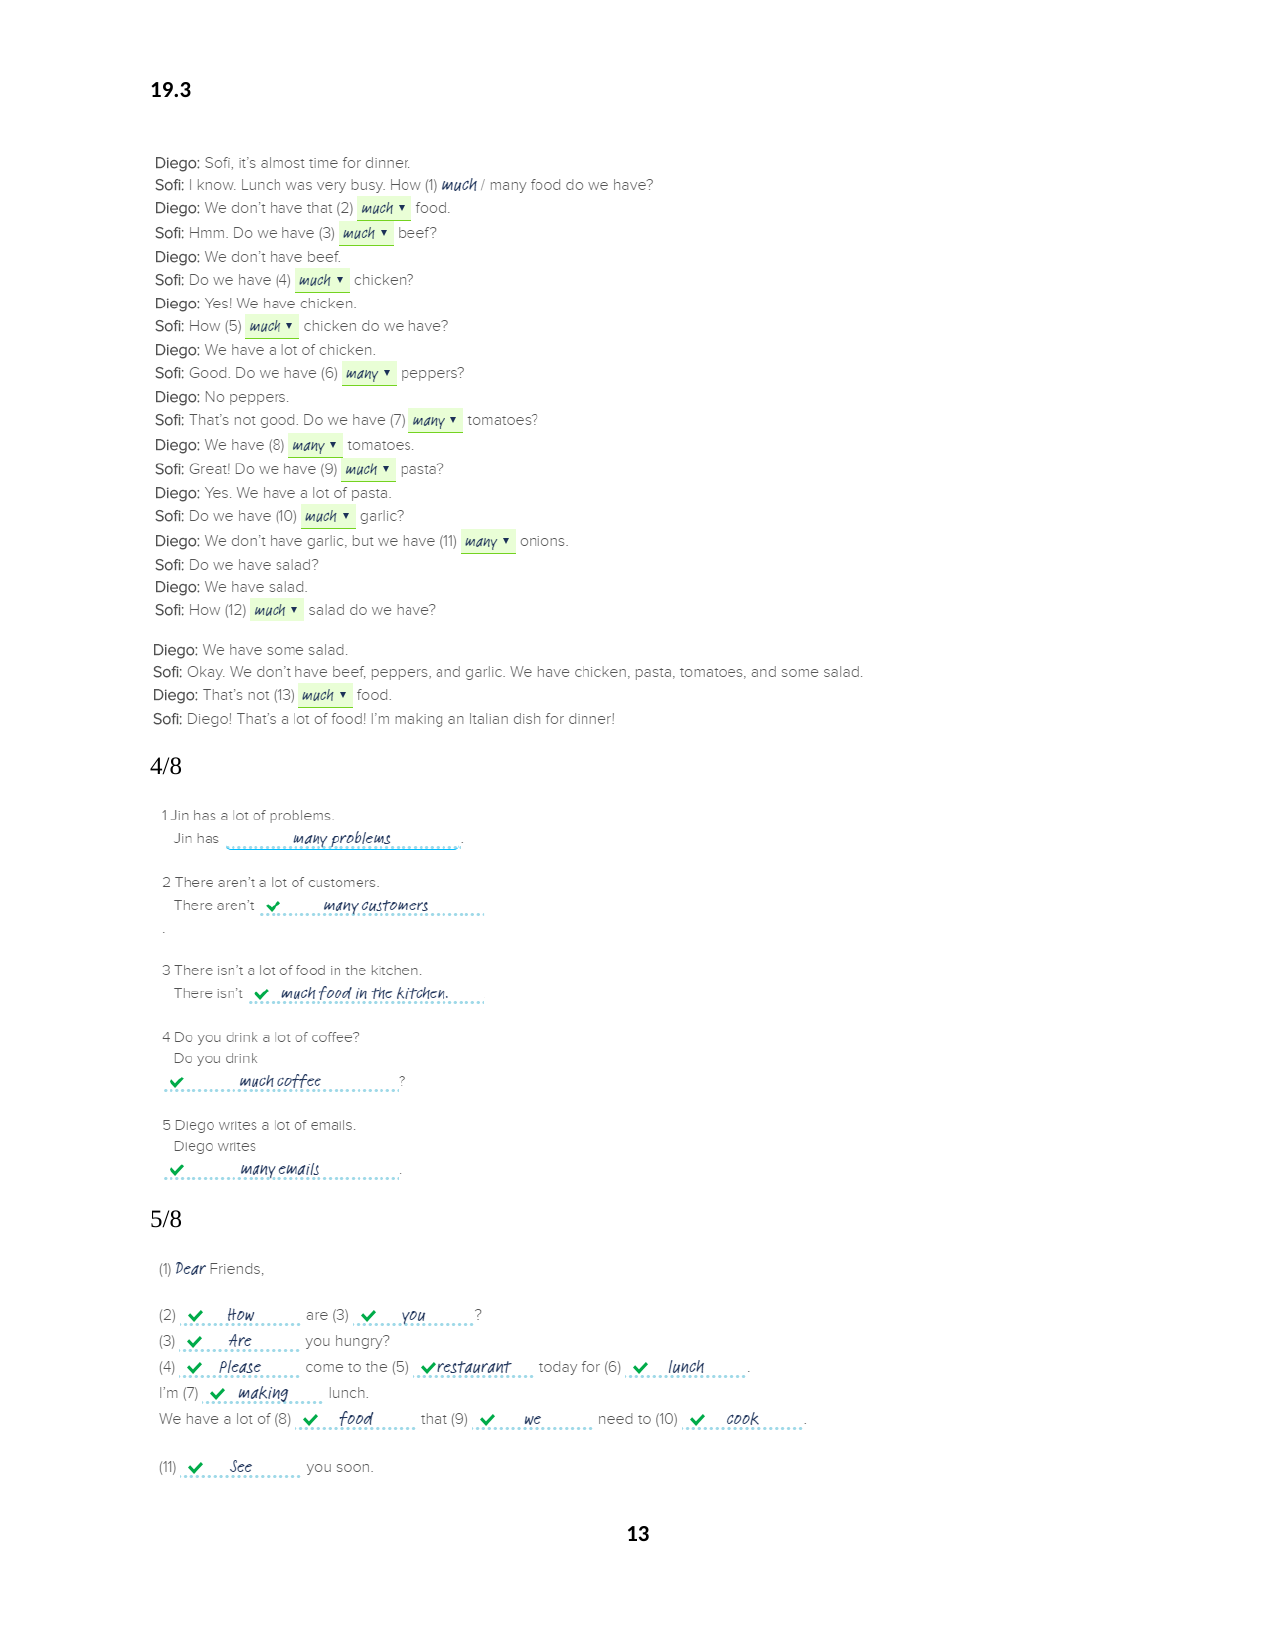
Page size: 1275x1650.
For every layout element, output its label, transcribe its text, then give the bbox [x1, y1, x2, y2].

picture [150, 1251, 808, 1483]
picture [150, 150, 665, 621]
text 5/8 [150, 1204, 1125, 1233]
picture [150, 798, 485, 1186]
picture [150, 639, 873, 732]
text 4/8 [150, 751, 1125, 780]
